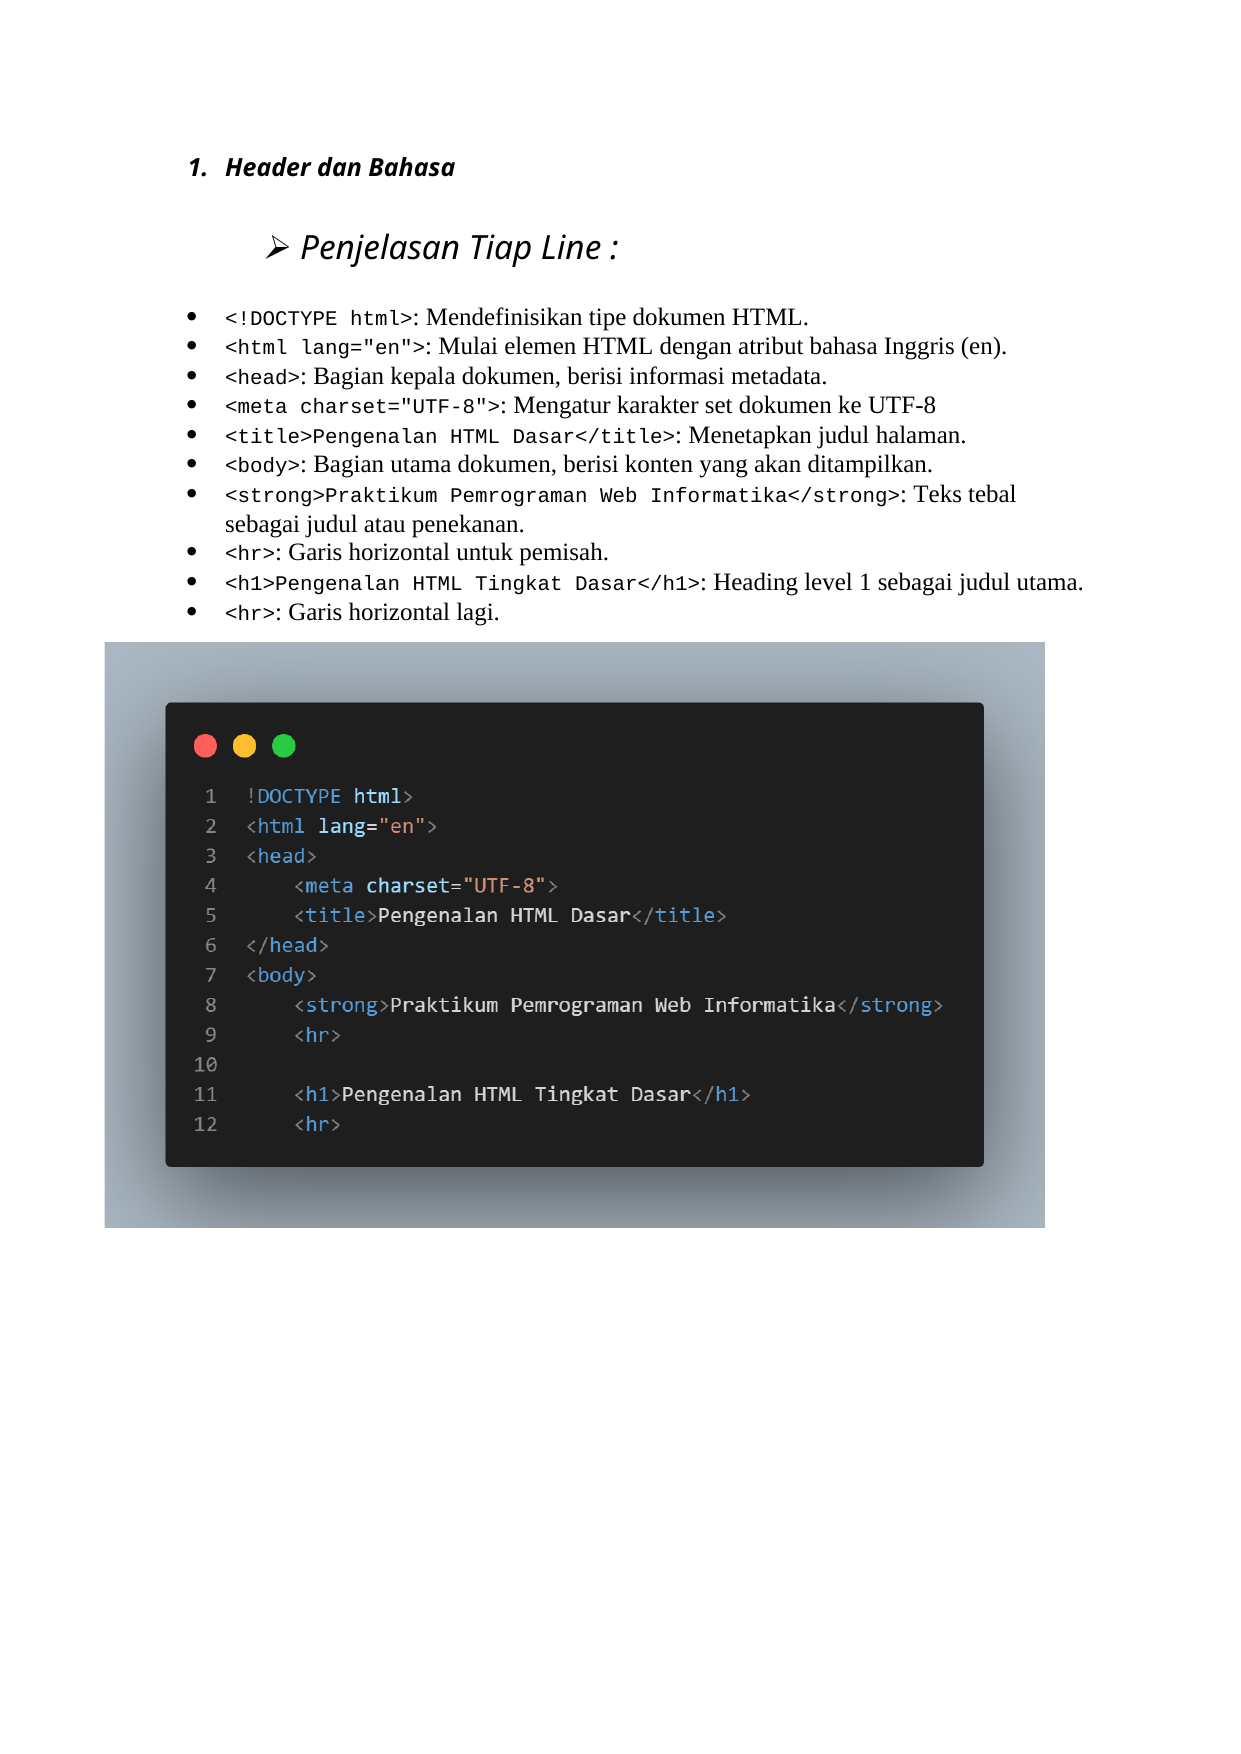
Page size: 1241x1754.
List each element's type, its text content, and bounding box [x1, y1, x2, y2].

list <head>: Bagian kepala dokumen, berisi informasi metadata. [187, 361, 1090, 390]
list <hr>: Garis horizontal lagi. [187, 597, 1090, 626]
list <strong>Praktikum Pemrograman Web Informatika</strong>: Teks tebal sebagai judul atau penekanan. [187, 479, 1090, 537]
list <hr>: Garis horizontal untuk pemisah. [187, 537, 1090, 567]
list <h1>Pengenalan HTML Tingkat Dasar</h1>: Heading level 1 sebagai judul utama. [187, 567, 1090, 597]
list <meta charset="UTF-8">: Mengatur karakter set dokumen ke UTF-8 [187, 390, 1090, 420]
list Header dan Bahasa [187, 150, 1090, 184]
picture [104, 642, 1045, 1228]
list <!DOCTYPE html>: Mendefinisikan tipe dokumen HTML. [187, 302, 1090, 331]
list <title>Pengenalan HTML Dasar</title>: Menetapkan judul halaman. [187, 420, 1090, 449]
list Penjelasan Tiap Line : [262, 223, 1090, 269]
list <html lang="en">: Mulai elemen HTML dengan atribut bahasa Inggris (en). [187, 331, 1090, 361]
list <body>: Bagian utama dokumen, berisi konten yang akan ditampilkan. [187, 449, 1090, 479]
